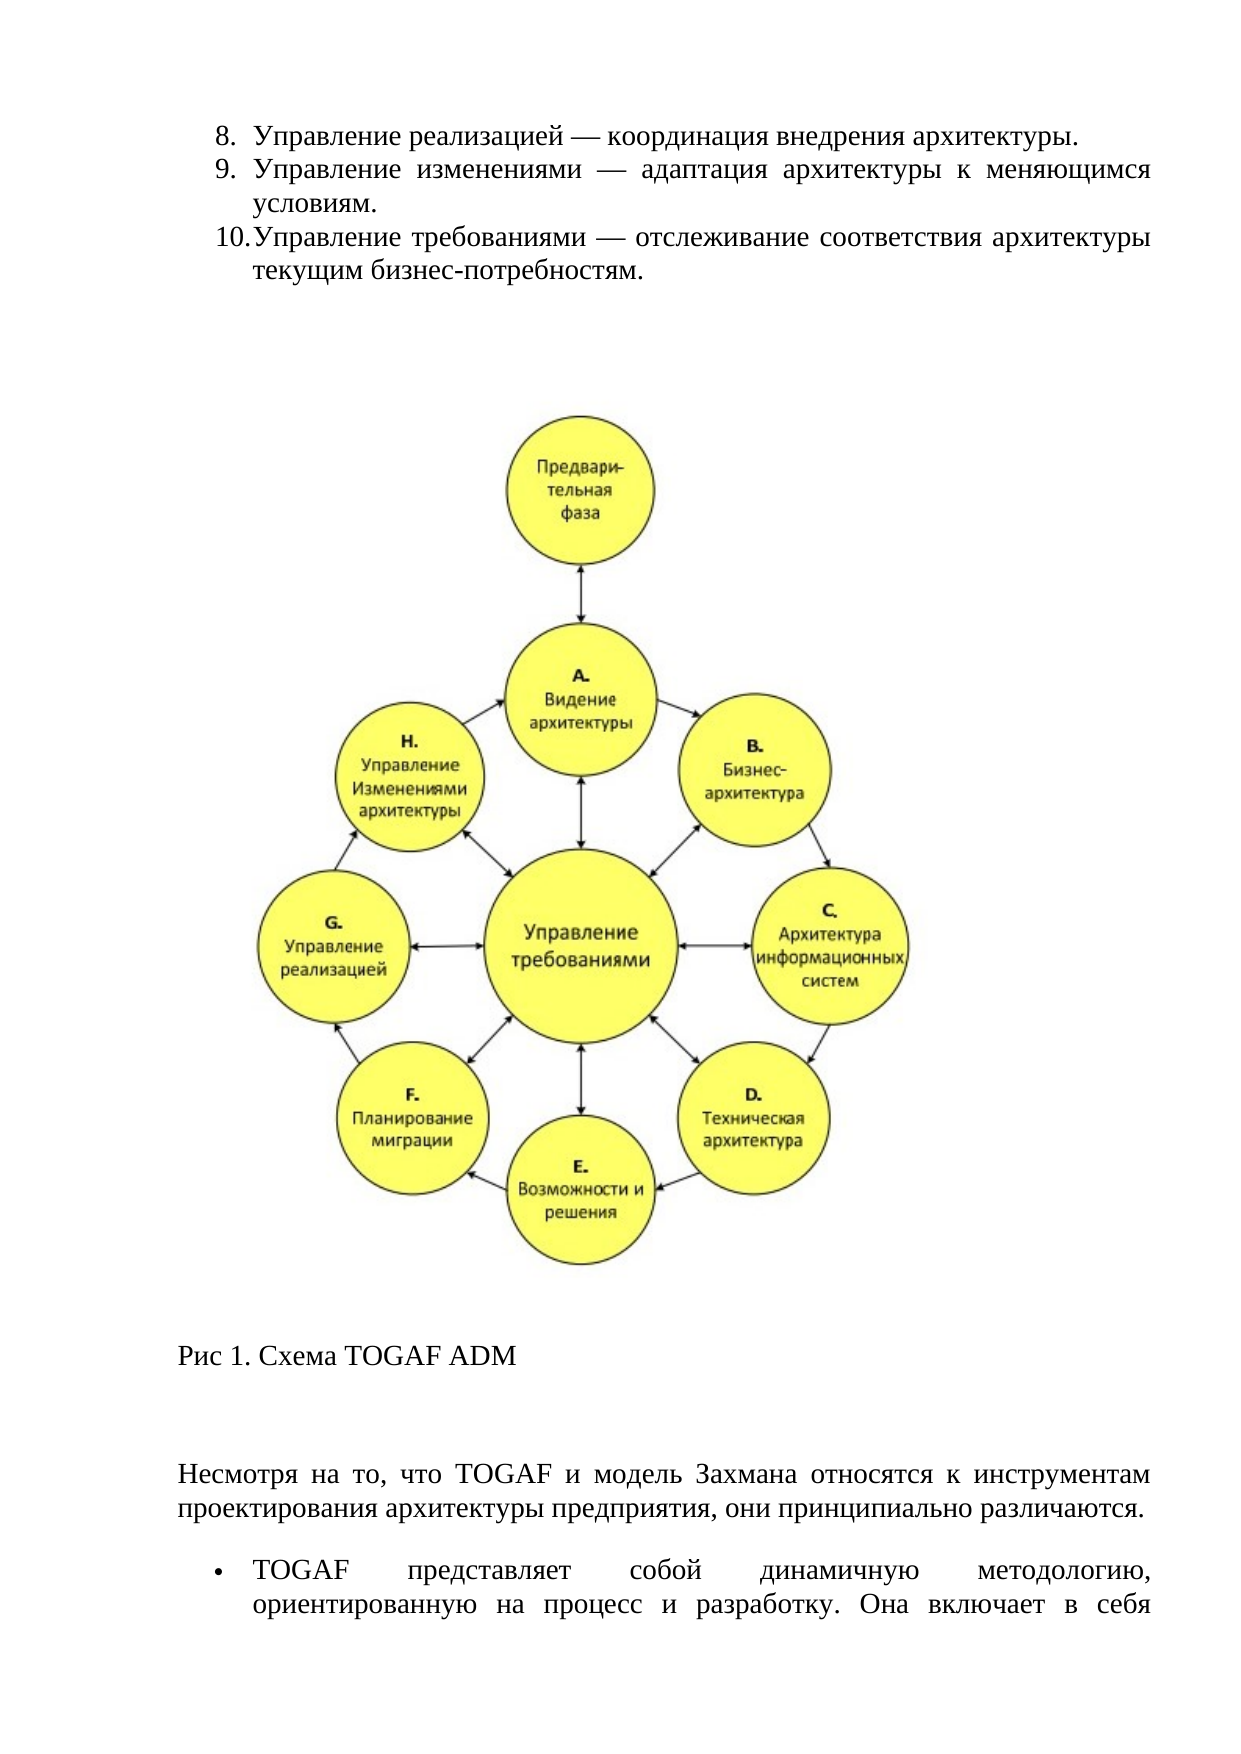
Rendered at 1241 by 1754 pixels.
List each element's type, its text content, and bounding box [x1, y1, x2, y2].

picture [177, 377, 1014, 1309]
list Управление реализацией — координация внедрения архитектуры. [215, 118, 1152, 152]
list Управление требованиями — отслеживание соответствия архитектуры текущим бизнес-потребностям. [215, 219, 1152, 286]
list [215, 1552, 1152, 1619]
text Несмотря на то, что TOGAF и модель Захмана относятся к инструментам проектирования архитектуры предприятия, они принципиально различаются. [177, 1456, 1152, 1523]
list Управление изменениями — адаптация архитектуры к меняющимся условиям. [215, 152, 1152, 219]
text Рис 1. Схема TOGAF ADM [177, 1338, 1152, 1372]
